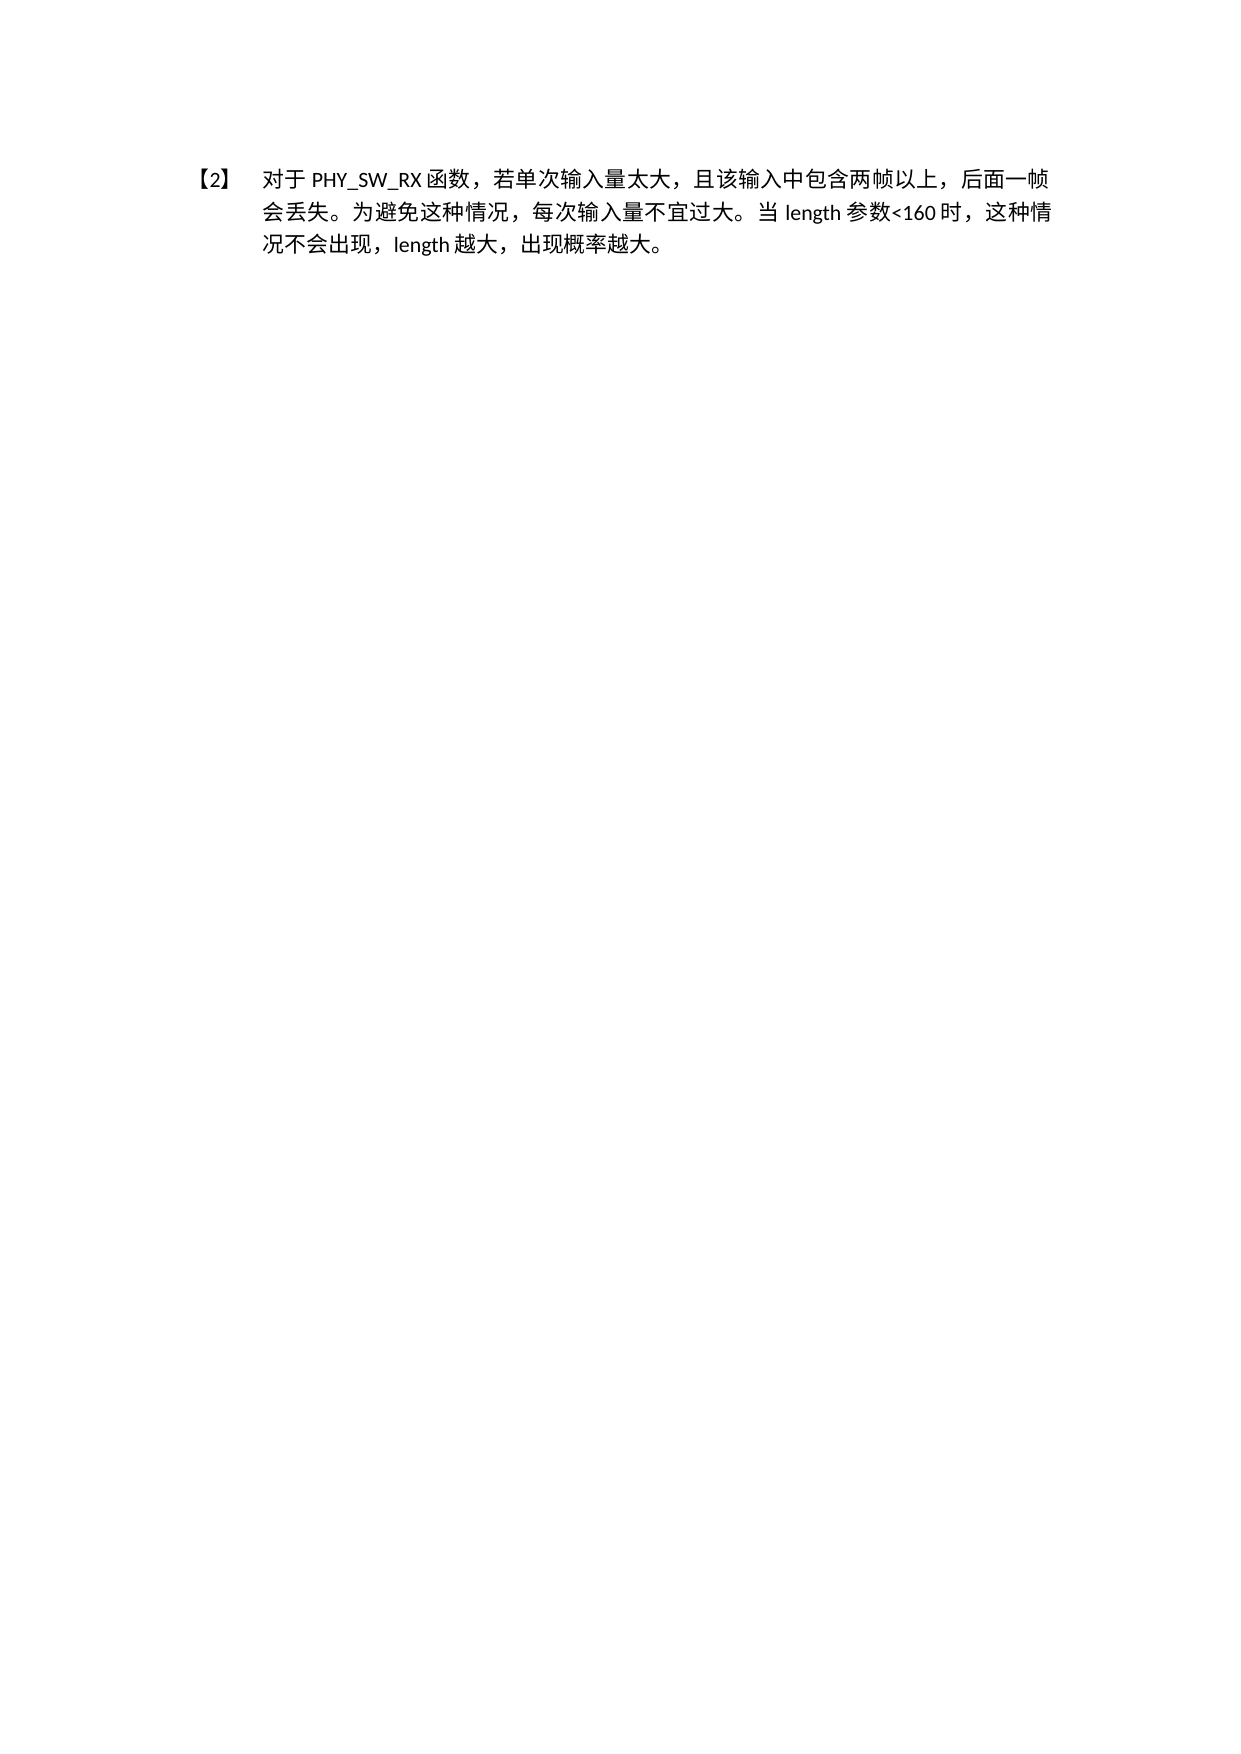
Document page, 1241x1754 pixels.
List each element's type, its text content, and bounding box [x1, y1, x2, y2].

list 对于PHY_SW_RX函数，若单次输入量太大，且该输入中包含两帧以上，后面一帧会丢失。为避免这种情况，每次输入量不宜过大。当length参数<160时，这种情况不会出现，length越大，出现概率越大。 [187, 162, 1053, 259]
